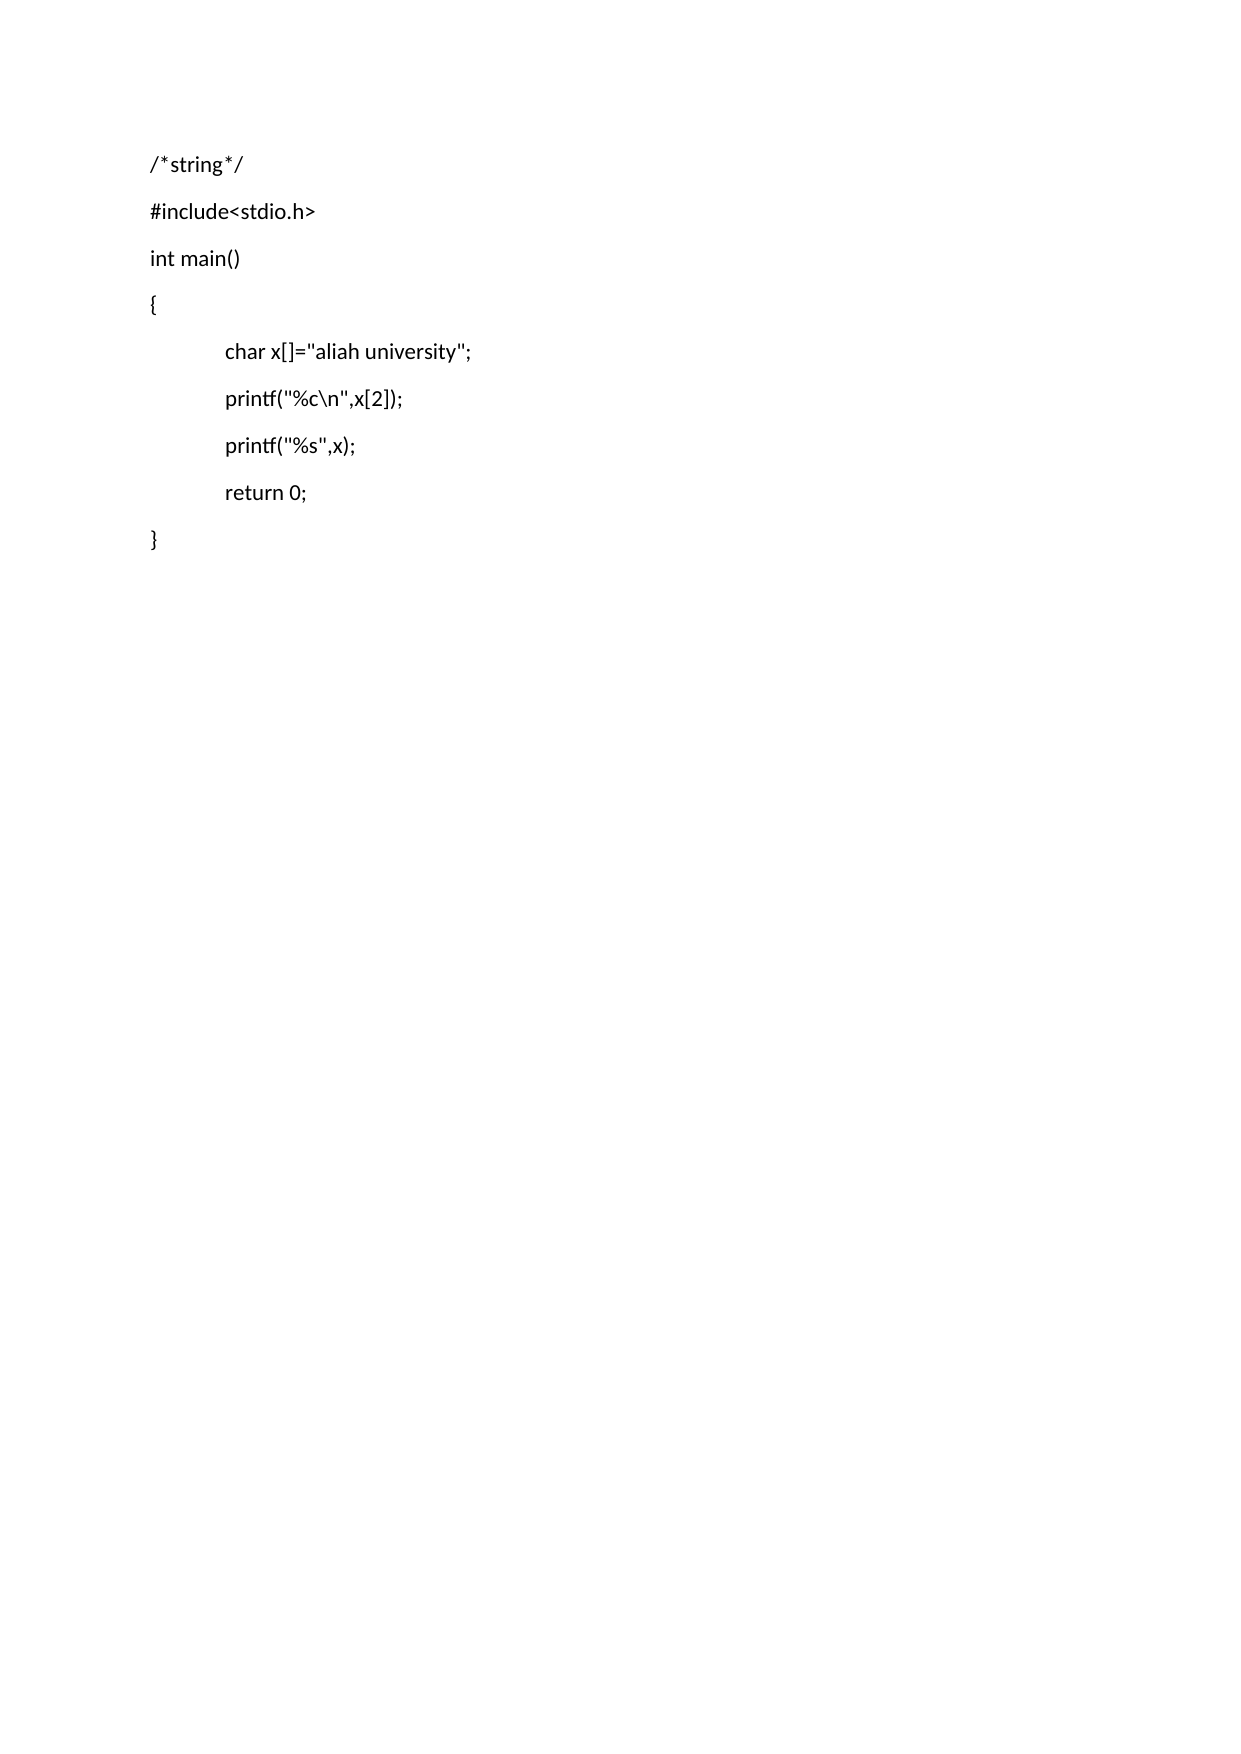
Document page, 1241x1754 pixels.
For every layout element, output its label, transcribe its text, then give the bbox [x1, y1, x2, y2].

text /*string*/ [150, 150, 1090, 178]
text char x[]="aliah university"; [150, 337, 1090, 366]
text { [150, 291, 1090, 319]
text printf("%c\n",x[2]); [150, 384, 1090, 412]
text int main() [150, 244, 1090, 272]
text return 0; [150, 478, 1090, 506]
text #include<stdio.h> [150, 197, 1090, 225]
text printf("%s",x); [150, 431, 1090, 459]
text } [150, 525, 1090, 553]
